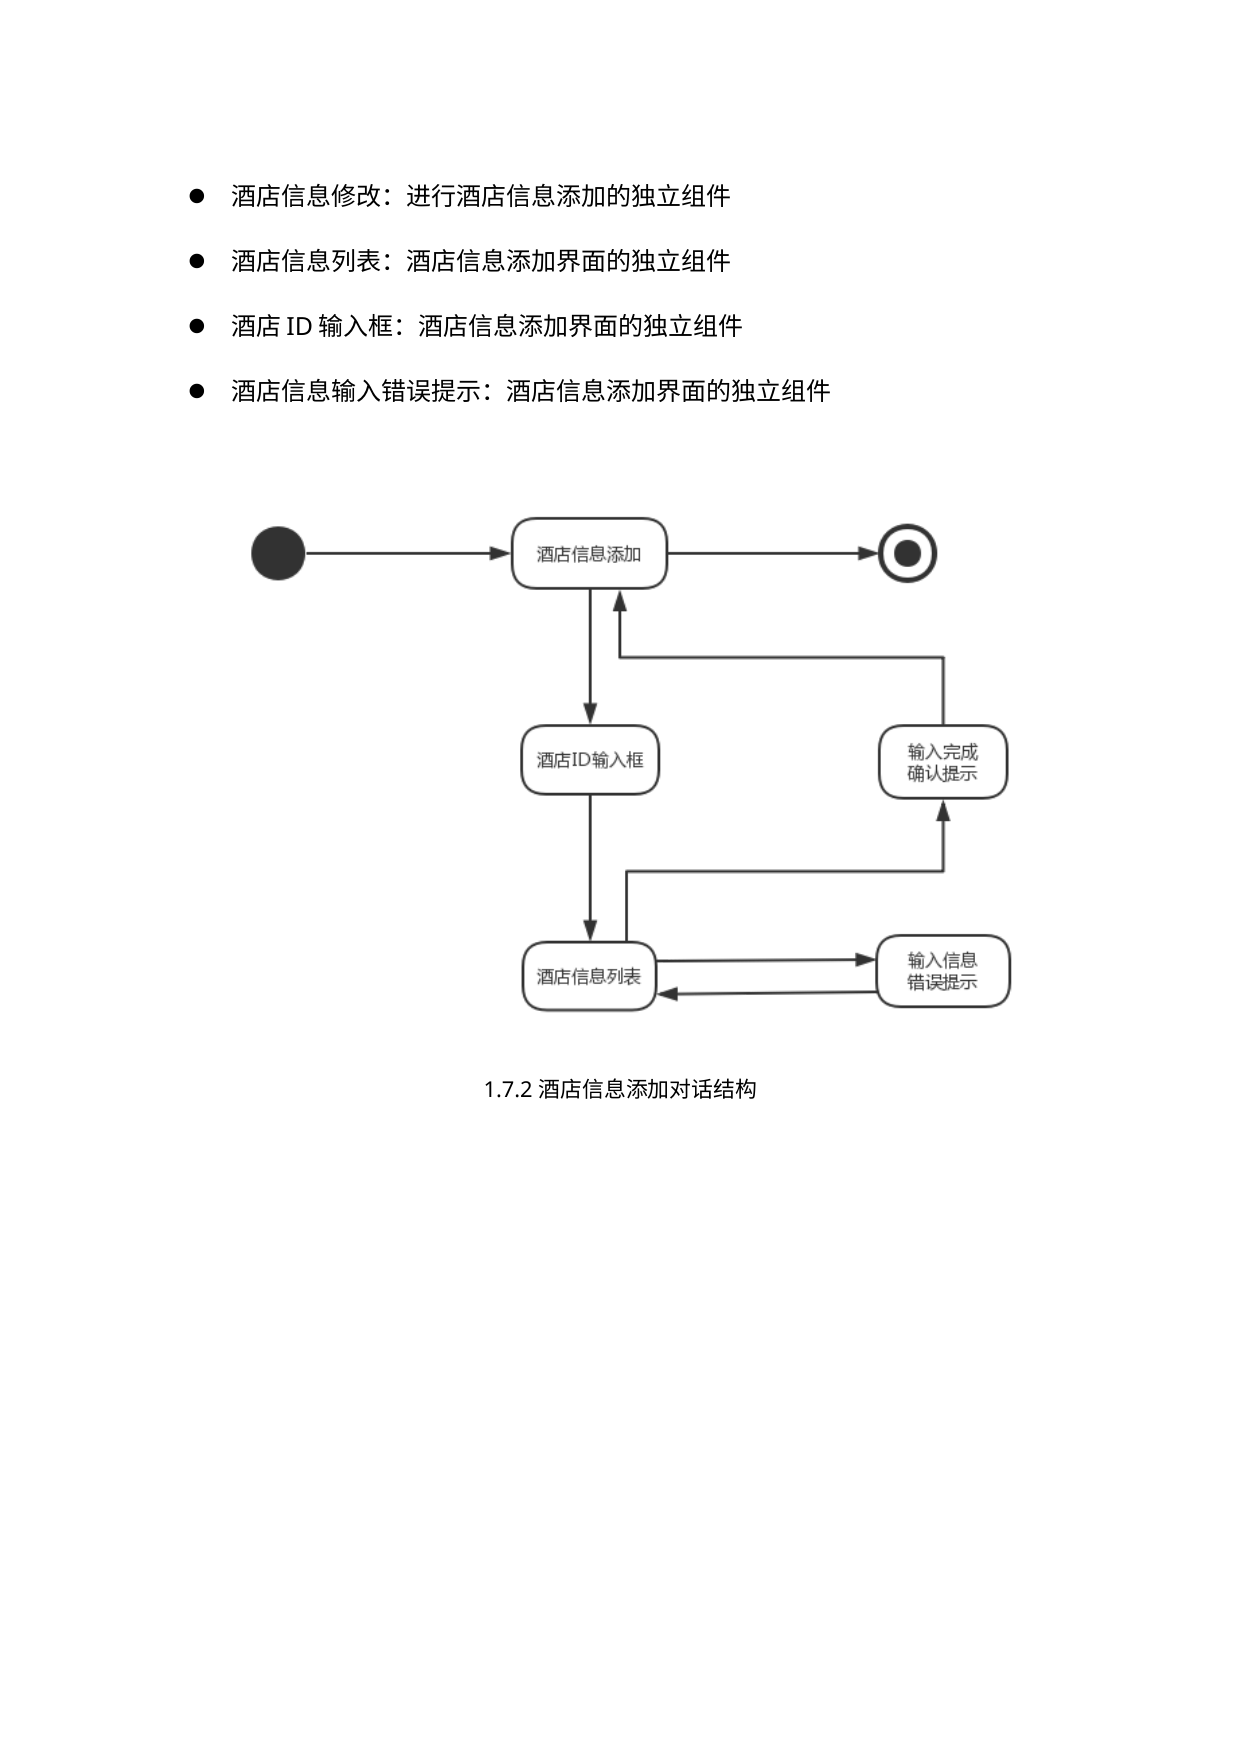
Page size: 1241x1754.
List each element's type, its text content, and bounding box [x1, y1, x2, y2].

text 1.7.2 酒店信息添加对话结构 [187, 1072, 1053, 1104]
list 酒店信息修改：进行酒店信息添加的独立组件 [187, 162, 1053, 227]
list 酒店信息列表：酒店信息添加界面的独立组件 [187, 227, 1053, 292]
list 酒店信息输入错误提示：酒店信息添加界面的独立组件 [187, 357, 1053, 422]
picture [187, 454, 1053, 1054]
list 酒店ID输入框：酒店信息添加界面的独立组件 [187, 292, 1053, 357]
